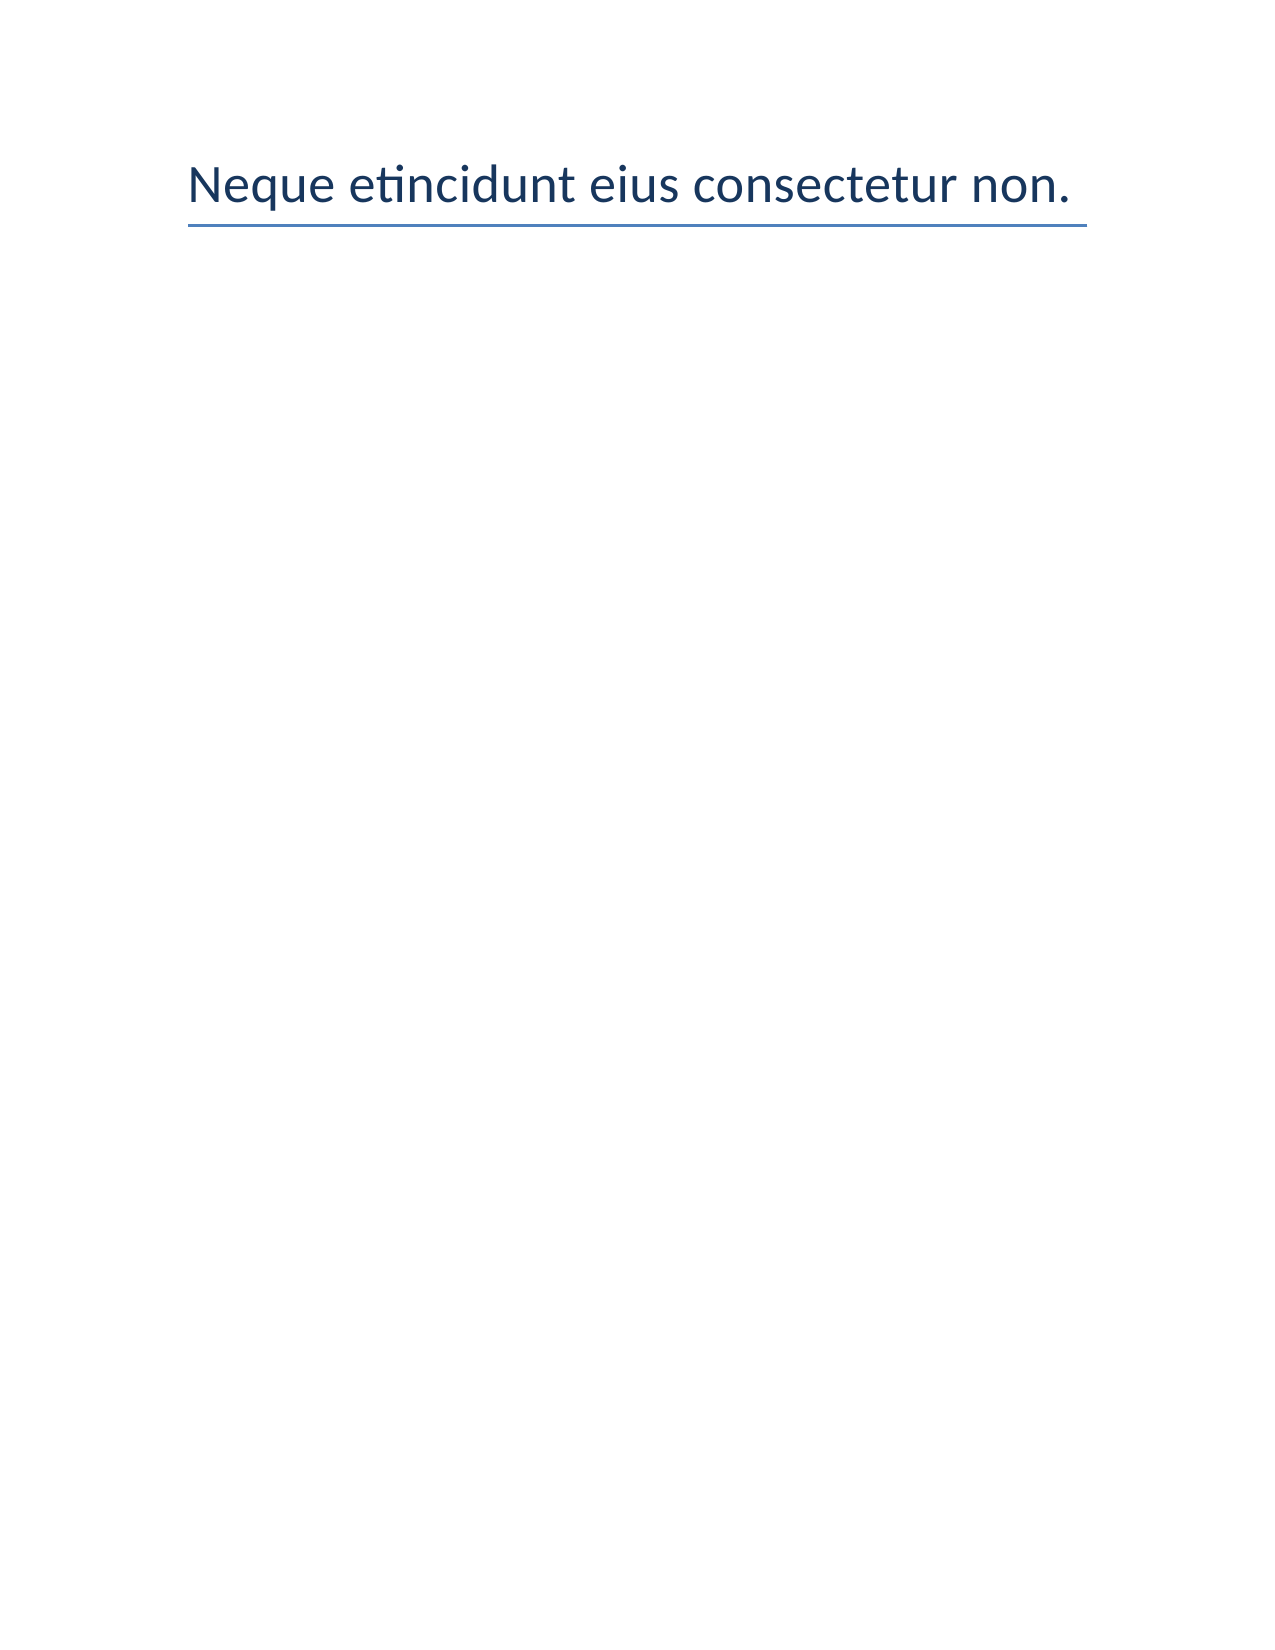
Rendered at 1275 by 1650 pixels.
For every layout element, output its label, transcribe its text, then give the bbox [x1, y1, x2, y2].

title Neque etincidunt eius consectetur non. [187, 150, 1087, 227]
